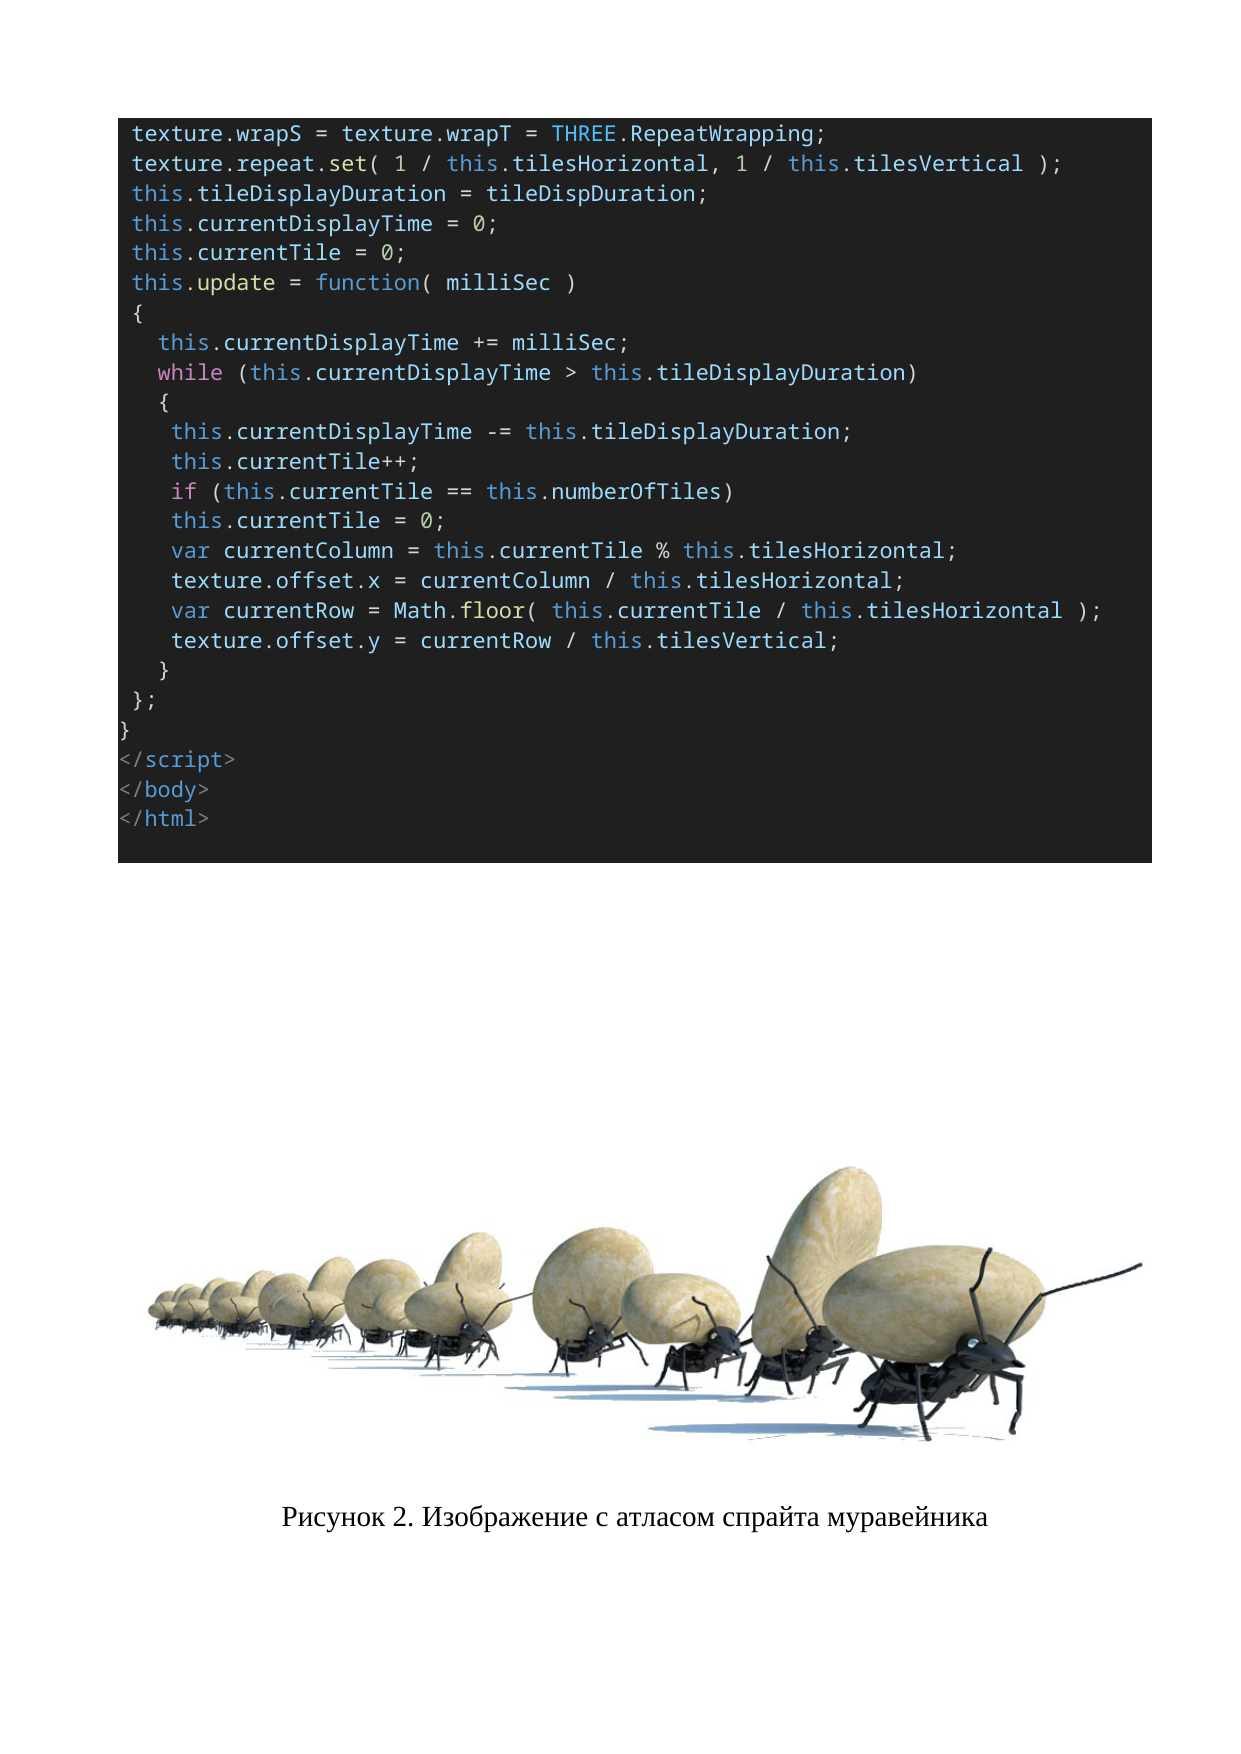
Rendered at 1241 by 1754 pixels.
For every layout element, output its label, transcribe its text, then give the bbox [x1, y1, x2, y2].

text </script> [118, 744, 1152, 773]
text this.currentDisplayTime -= this.tileDisplayDuration; [118, 416, 1152, 446]
text { [118, 297, 1152, 327]
text }; [118, 684, 1152, 714]
text texture.wrapS = texture.wrapT = THREE.RepeatWrapping; [118, 118, 1152, 148]
picture [118, 928, 1182, 1470]
text </html> [118, 803, 1152, 833]
text this.currentTile = 0; [118, 505, 1152, 535]
text if (this.currentTile == this.numberOfTiles) [118, 476, 1152, 505]
text this.tileDisplayDuration = tileDispDuration; [118, 178, 1152, 207]
text } [118, 654, 1152, 684]
text this.currentTile++; [118, 446, 1152, 476]
text } [118, 714, 1152, 744]
text Рисунок 2. Изображение с атласом спрайта муравейника [118, 1499, 1152, 1532]
text { [118, 386, 1152, 416]
text </body> [118, 773, 1152, 803]
text texture.repeat.set( 1 / this.tilesHorizontal, 1 / this.tilesVertical ); [118, 148, 1152, 178]
text this.currentDisplayTime = 0; [118, 207, 1152, 237]
text var currentColumn = this.currentTile % this.tilesHorizontal; [118, 535, 1152, 565]
text texture.offset.y = currentRow / this.tilesVertical; [118, 624, 1152, 654]
text var currentRow = Math.floor( this.currentTile / this.tilesHorizontal ); [118, 595, 1152, 624]
text while (this.currentDisplayTime > this.tileDisplayDuration) [118, 356, 1152, 386]
text this.currentDisplayTime += milliSec; [118, 327, 1152, 356]
text this.currentTile = 0; [118, 237, 1152, 267]
text this.update = function( milliSec ) [118, 267, 1152, 297]
text texture.offset.x = currentColumn / this.tilesHorizontal; [118, 565, 1152, 595]
